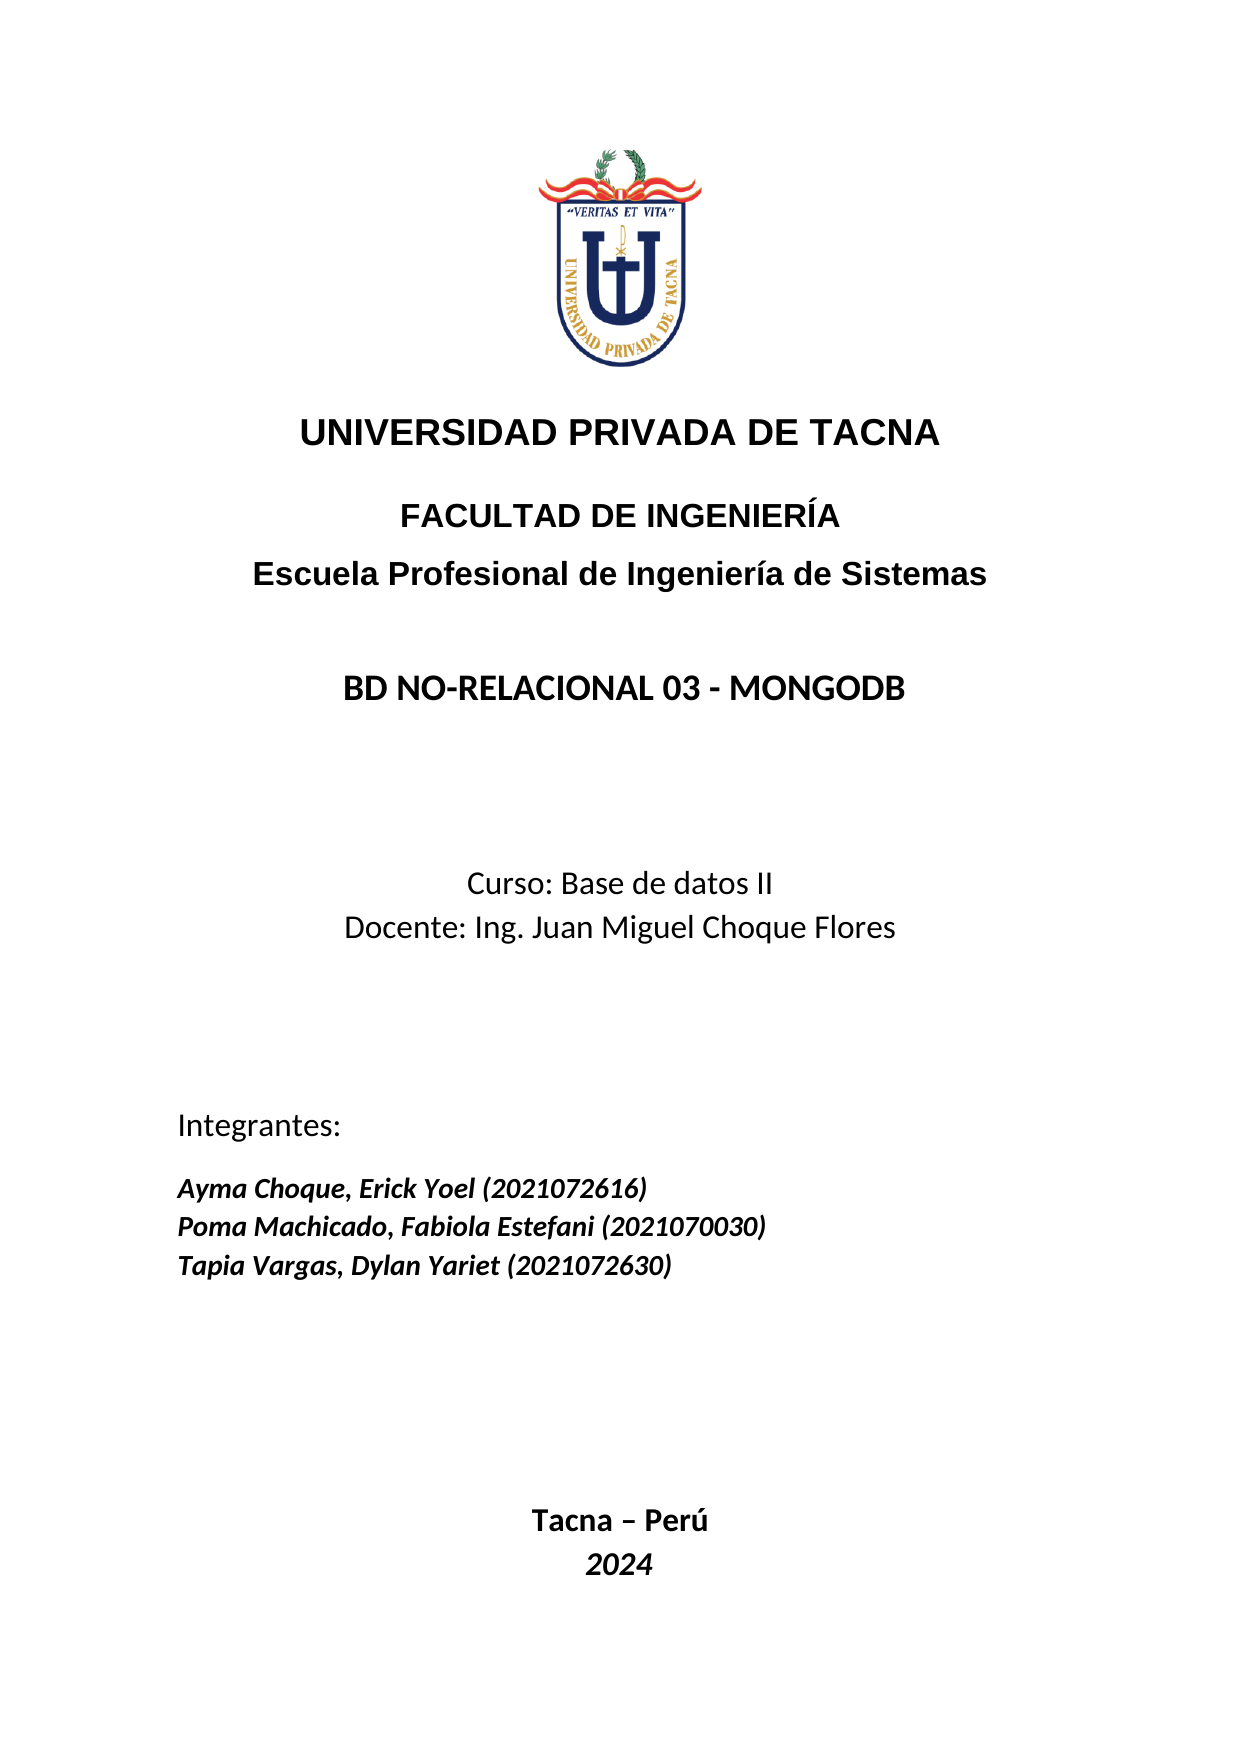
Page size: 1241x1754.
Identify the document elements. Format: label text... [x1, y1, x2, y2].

text Escuela Profesional de Ingeniería de Sistemas [177, 554, 1063, 592]
text 2024 [177, 1543, 1063, 1584]
text UNIVERSIDAD PRIVADA DE TACNA [177, 410, 1063, 453]
text Ayma Choque, Erick Yoel (2021072616) [177, 1170, 1063, 1205]
picture [538, 147, 702, 367]
text BD NO-RELACIONAL 03 - MONGODB [177, 664, 1063, 710]
text Tacna – Perú [177, 1499, 1063, 1540]
text Docente: Ing. Juan Miguel Choque Flores [177, 906, 1063, 947]
text Poma Machicado, Fabiola Estefani (2021070030) [177, 1208, 1063, 1244]
text Tapia Vargas, Dylan Yariet (2021072630) [177, 1247, 1063, 1282]
text FACULTAD DE INGENIERÍA [177, 496, 1063, 535]
text Curso: Base de datos II [177, 862, 1063, 903]
text Integrantes: [177, 1104, 1063, 1144]
